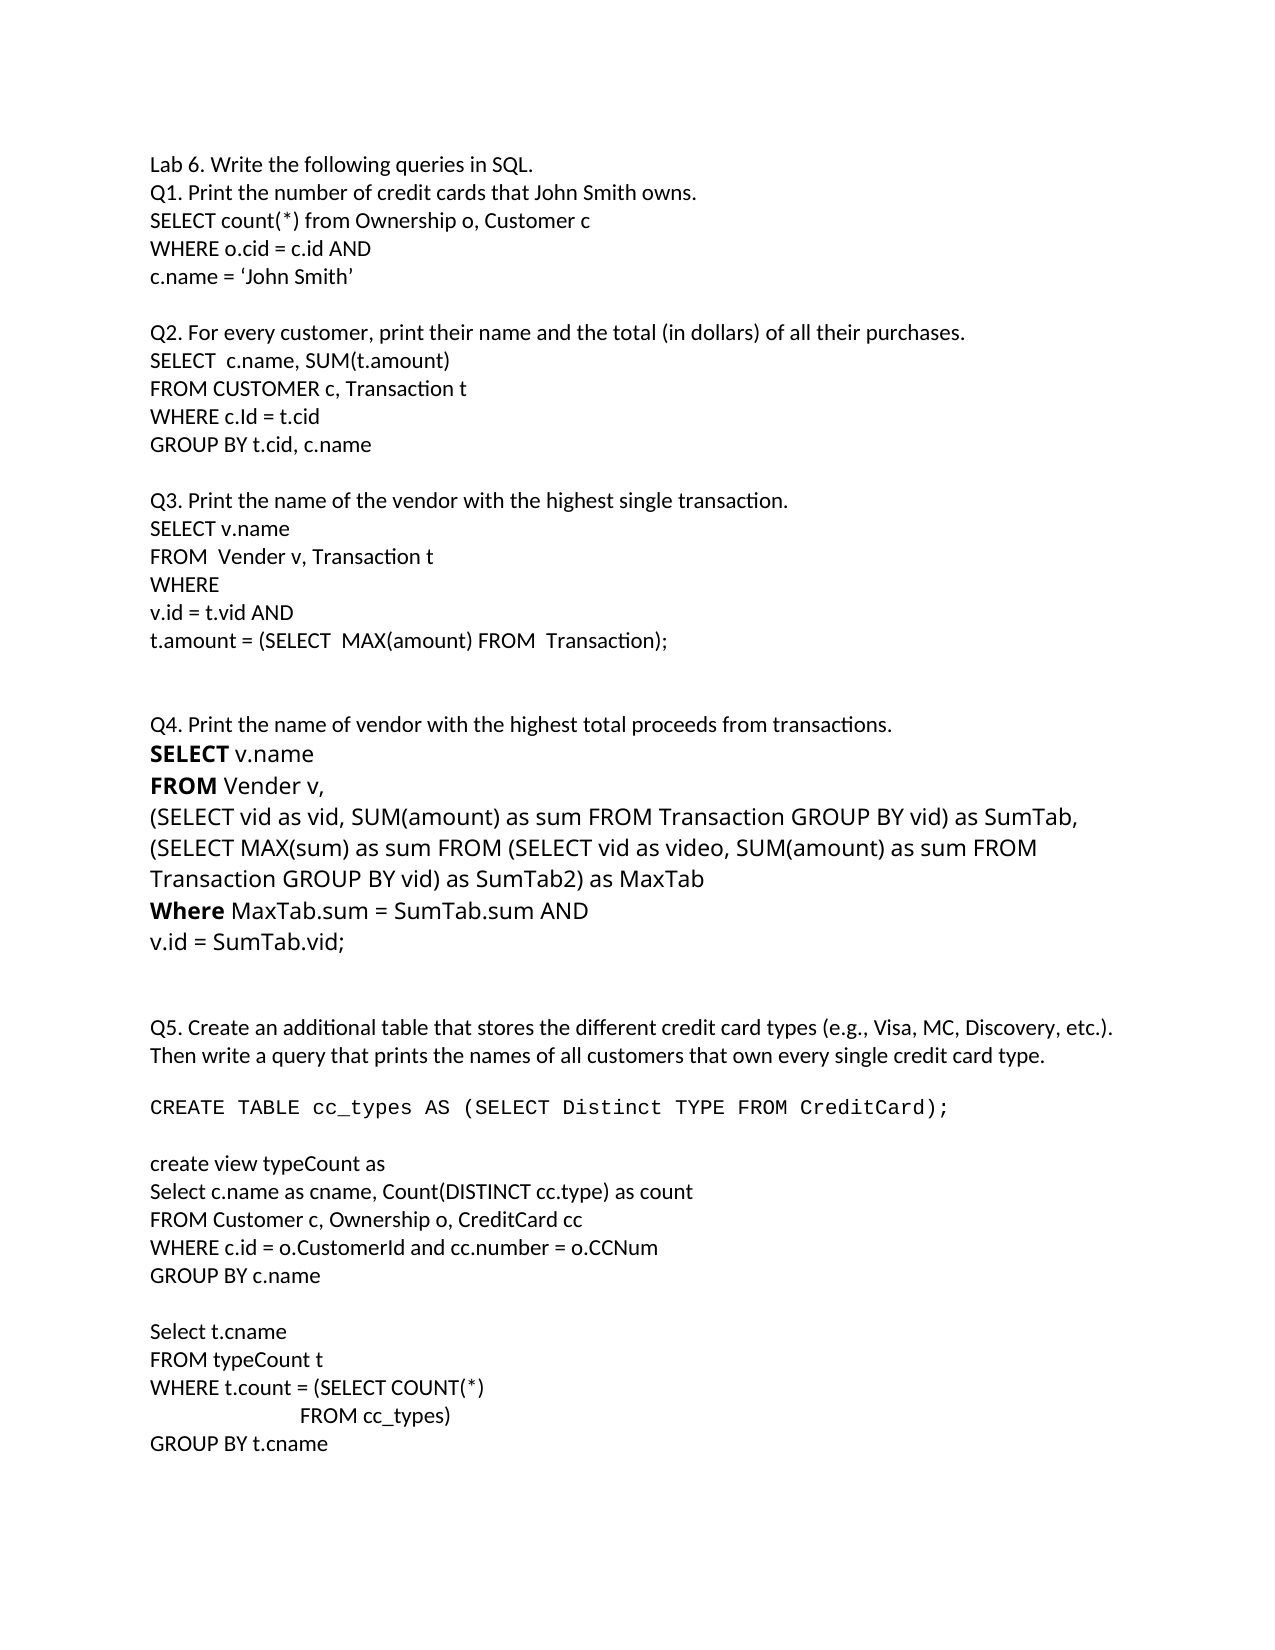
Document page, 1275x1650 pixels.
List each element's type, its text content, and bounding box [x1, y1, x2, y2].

text GROUP BY t.cid, c.name [150, 430, 1125, 458]
text Q5. Create an additional table that stores the different credit card types (e.g., Visa, MC, Discovery, etc.). Then write a query that prints the names of all customers that own every single credit card type. [150, 1013, 1125, 1069]
text v.id = t.vid AND [150, 598, 1125, 626]
text FROM cc_types) [150, 1401, 1125, 1429]
text FROM typeCount t [150, 1345, 1125, 1373]
text Where MaxTab.sum = SumTab.sum AND [150, 895, 1125, 926]
text create view typeCount as [150, 1149, 1125, 1177]
text SELECT v.name [150, 738, 1125, 770]
text SELECT v.name [150, 514, 1125, 542]
text FROM Customer c, Ownership o, CreditCard cc [150, 1205, 1125, 1233]
text t.amount = (SELECT MAX(amount) FROM Transaction); [150, 626, 1125, 654]
text WHERE t.count = (SELECT COUNT(*) [150, 1373, 1125, 1401]
text CREATE TABLE cc_types AS (SELECT Distinct TYPE FROM CreditCard); [150, 1097, 1125, 1121]
text SELECT count(*) from Ownership o, Customer c [150, 206, 1125, 234]
text WHERE c.Id = t.cid [150, 402, 1125, 430]
text WHERE [150, 570, 1125, 598]
text FROM CUSTOMER c, Transaction t [150, 374, 1125, 402]
text Q1. Print the number of credit cards that John Smith owns. [150, 178, 1125, 206]
text v.id = SumTab.vid; [150, 926, 1125, 957]
text (SELECT vid as vid, SUM(amount) as sum FROM Transaction GROUP BY vid) as SumTab, [150, 801, 1125, 832]
text WHERE c.id = o.CustomerId and cc.number = o.CCNum [150, 1233, 1125, 1261]
text (SELECT MAX(sum) as sum FROM (SELECT vid as video, SUM(amount) as sum FROM Transaction GROUP BY vid) as SumTab2) as MaxTab [150, 832, 1125, 895]
text c.name = ‘John Smith’ [150, 262, 1125, 290]
text Q3. Print the name of the vendor with the highest single transaction. [150, 486, 1125, 514]
text FROM Vender v, Transaction t [150, 542, 1125, 570]
text GROUP BY c.name [150, 1261, 1125, 1289]
text WHERE o.cid = c.id AND [150, 234, 1125, 262]
text Select c.name as cname, Count(DISTINCT cc.type) as count [150, 1177, 1125, 1205]
text Select t.cname [150, 1317, 1125, 1345]
text Q2. For every customer, print their name and the total (in dollars) of all their purchases. [150, 318, 1125, 346]
text GROUP BY t.cname [150, 1429, 1125, 1457]
text Q4. Print the name of vendor with the highest total proceeds from transactions. [150, 710, 1125, 738]
text Lab 6. Write the following queries in SQL. [150, 150, 1125, 178]
text FROM Vender v, [150, 770, 1125, 801]
text SELECT c.name, SUM(t.amount) [150, 346, 1125, 374]
